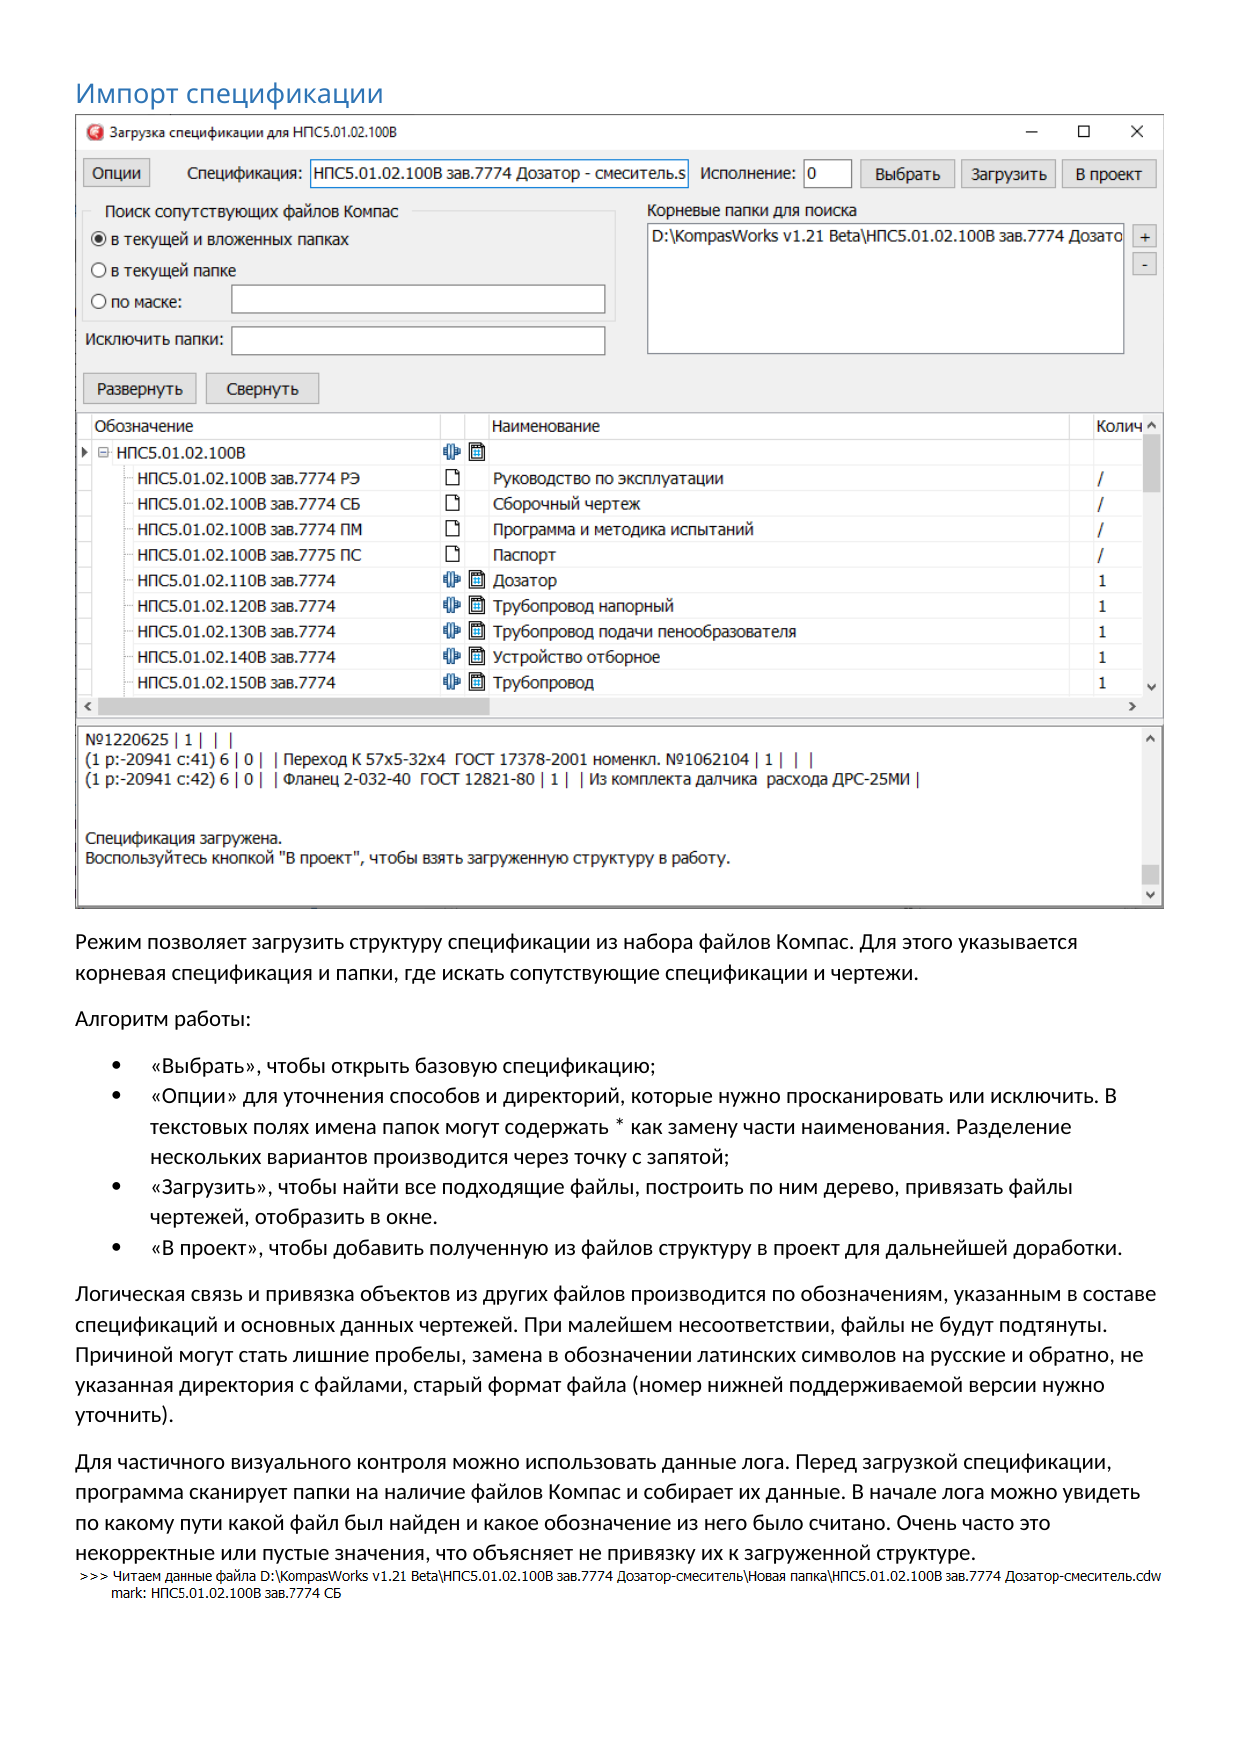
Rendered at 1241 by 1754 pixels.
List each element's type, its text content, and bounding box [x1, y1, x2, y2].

subtitle Импорт спецификации [75, 75, 1165, 112]
list «Опции» для уточнения способов и директорий, которые нужно просканировать или исключить. В текстовых полях имена папок могут содержать * как замену части наименования. Разделение нескольких вариантов производится через точку с запятой; [112, 1082, 1165, 1170]
text Для частичного визуального контроля можно использовать данные лога. Перед загрузкой спецификации, программа сканирует папки на наличие файлов Компас и собирает их данные. В начале лога можно увидеть по какому пути какой файл был найден и какое обозначение из него было считано. Очень часто это некорректные или пустые значения, что объясняет не привязку их к загруженной структуре. [75, 1447, 1165, 1604]
picture [75, 114, 1164, 909]
text Алгоритм работы: [75, 1004, 1165, 1032]
list «Загрузить», чтобы найти все подходящие файлы, построить по ним дерево, привязать файлы чертежей, отобразить в окне. [112, 1172, 1165, 1230]
text Режим позволяет загрузить структуру спецификации из набора файлов Компас. Для этого указывается корневая спецификация и папки, где искать сопутствующие спецификации и чертежи. [75, 927, 1165, 986]
list «Выбрать», чтобы открыть базовую спецификацию; [112, 1051, 1165, 1079]
picture [75, 1568, 1164, 1604]
list «В проект», чтобы добавить полученную из файлов структуру в проект для дальнейшей доработки. [112, 1233, 1165, 1261]
text Логическая связь и привязка объектов из других файлов производится по обозначениям, указанным в составе спецификаций и основных данных чертежей. При малейшем несоответствии, файлы не будут подтянуты. Причиной могут стать лишние пробелы, замена в обозначении латинских символов на русские и обратно, не указанная директория с файлами, старый формат файла (номер нижней поддерживаемой версии нужно уточнить). [75, 1279, 1165, 1428]
